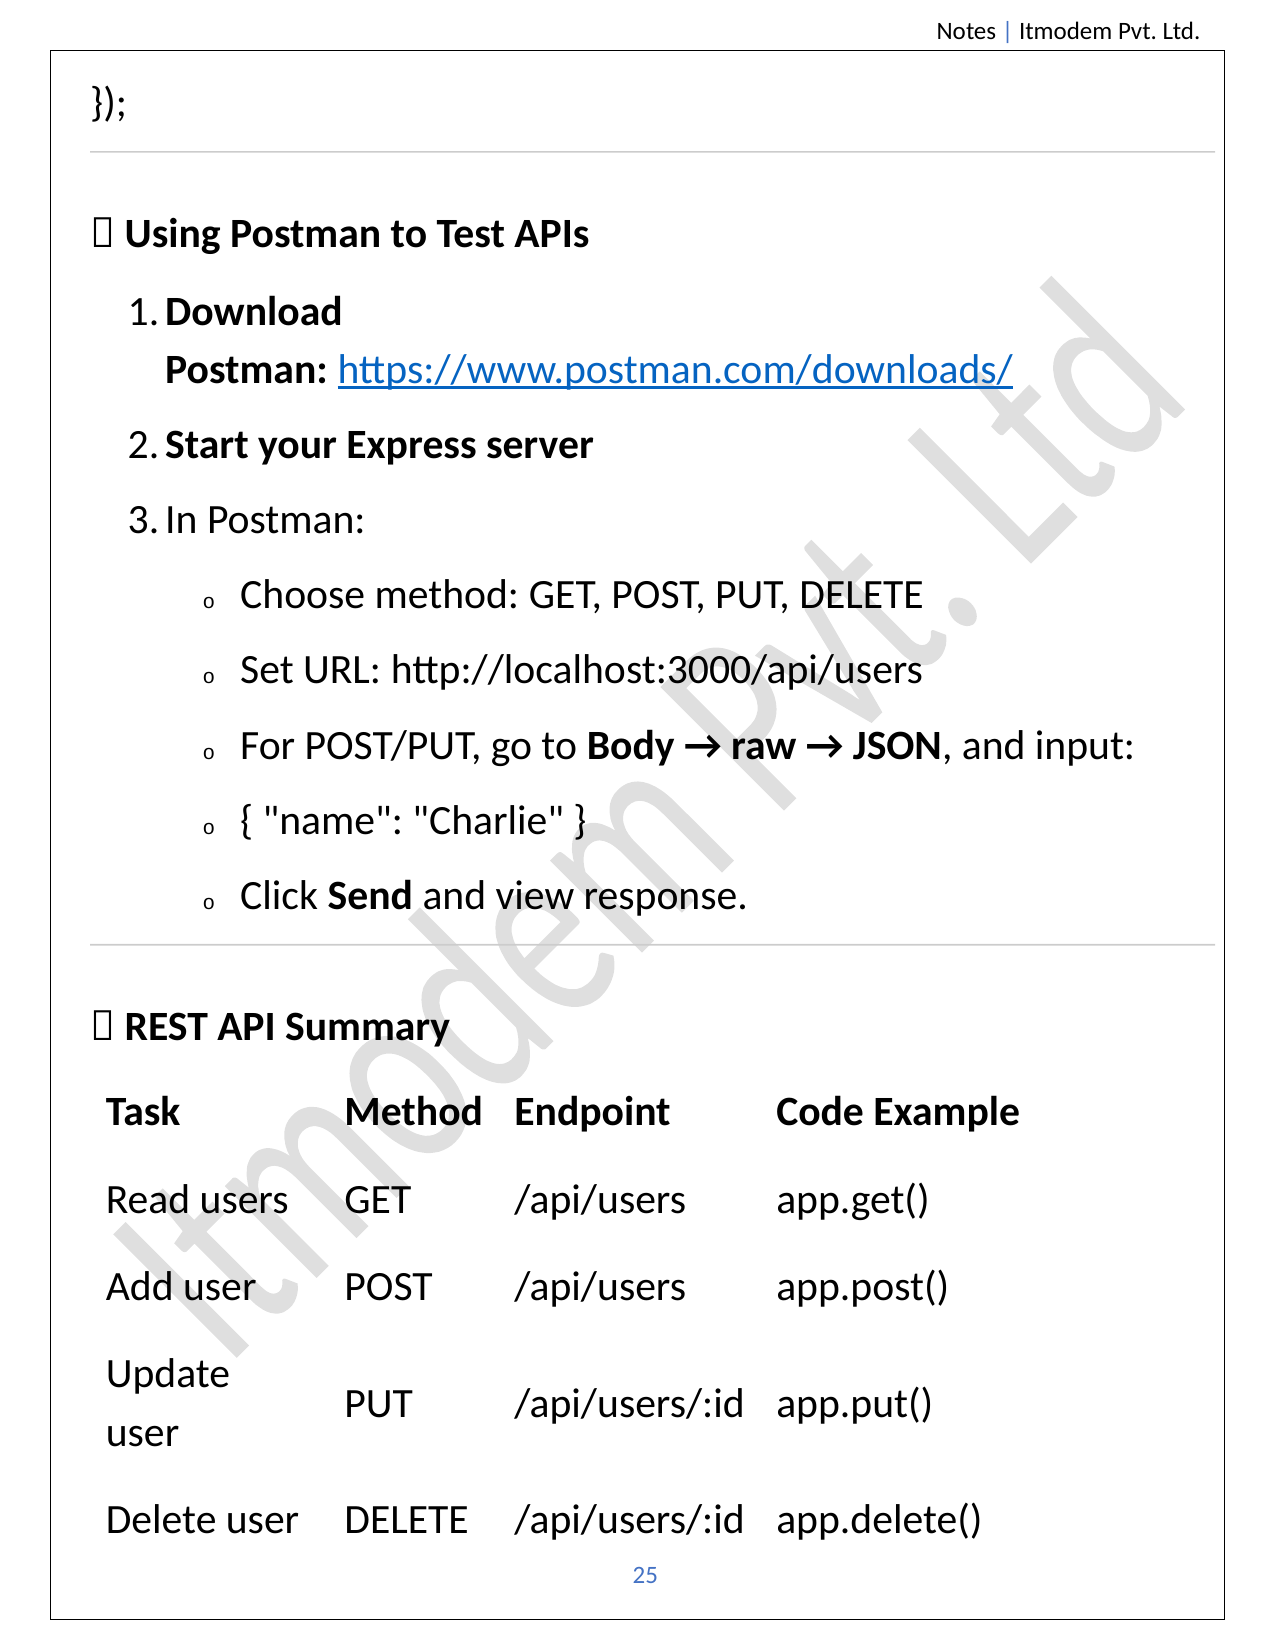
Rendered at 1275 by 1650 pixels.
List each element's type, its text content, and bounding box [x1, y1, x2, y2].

list Choose method: GET, POST, PUT, DELETE [202, 568, 1200, 619]
list Click Send and view response. [202, 869, 1200, 920]
text }); [90, 76, 1200, 127]
list For POST/PUT, go to Body → raw → JSON, and input: [202, 719, 1200, 769]
list Download Postman: https://www.postman.com/downloads/ [127, 285, 1200, 394]
table_cell GET [329, 1165, 498, 1252]
table_header Code Example [760, 1078, 1036, 1165]
list { "name": "Charlie" } [202, 794, 1200, 844]
table_cell DELETE [329, 1486, 498, 1552]
list Set URL: http://localhost:3000/api/users [202, 643, 1200, 694]
table_cell Read users [90, 1165, 328, 1252]
table_cell app.get() [760, 1165, 1036, 1252]
table_cell /api/users [499, 1252, 760, 1340]
table_header Method [329, 1078, 498, 1165]
text ✅ Using Postman to Test APIs [90, 203, 1200, 259]
table_header Task [90, 1078, 328, 1165]
table_cell app.post() [760, 1252, 1036, 1340]
table_cell Update user [90, 1340, 328, 1486]
table_header Endpoint [499, 1078, 760, 1165]
table_cell /api/users/:id [499, 1486, 760, 1552]
table_cell app.delete() [760, 1486, 1036, 1552]
list Start your Express server [127, 418, 1200, 469]
table_cell /api/users/:id [499, 1340, 760, 1486]
table_cell POST [329, 1252, 498, 1340]
text ✅ REST API Summary [90, 996, 1200, 1052]
list In Postman: [127, 493, 1200, 544]
table_cell Add user [90, 1252, 328, 1340]
table_cell Delete user [90, 1486, 328, 1552]
table_cell PUT [329, 1340, 498, 1486]
table_cell /api/users [499, 1165, 760, 1252]
table_cell app.put() [760, 1340, 1036, 1486]
